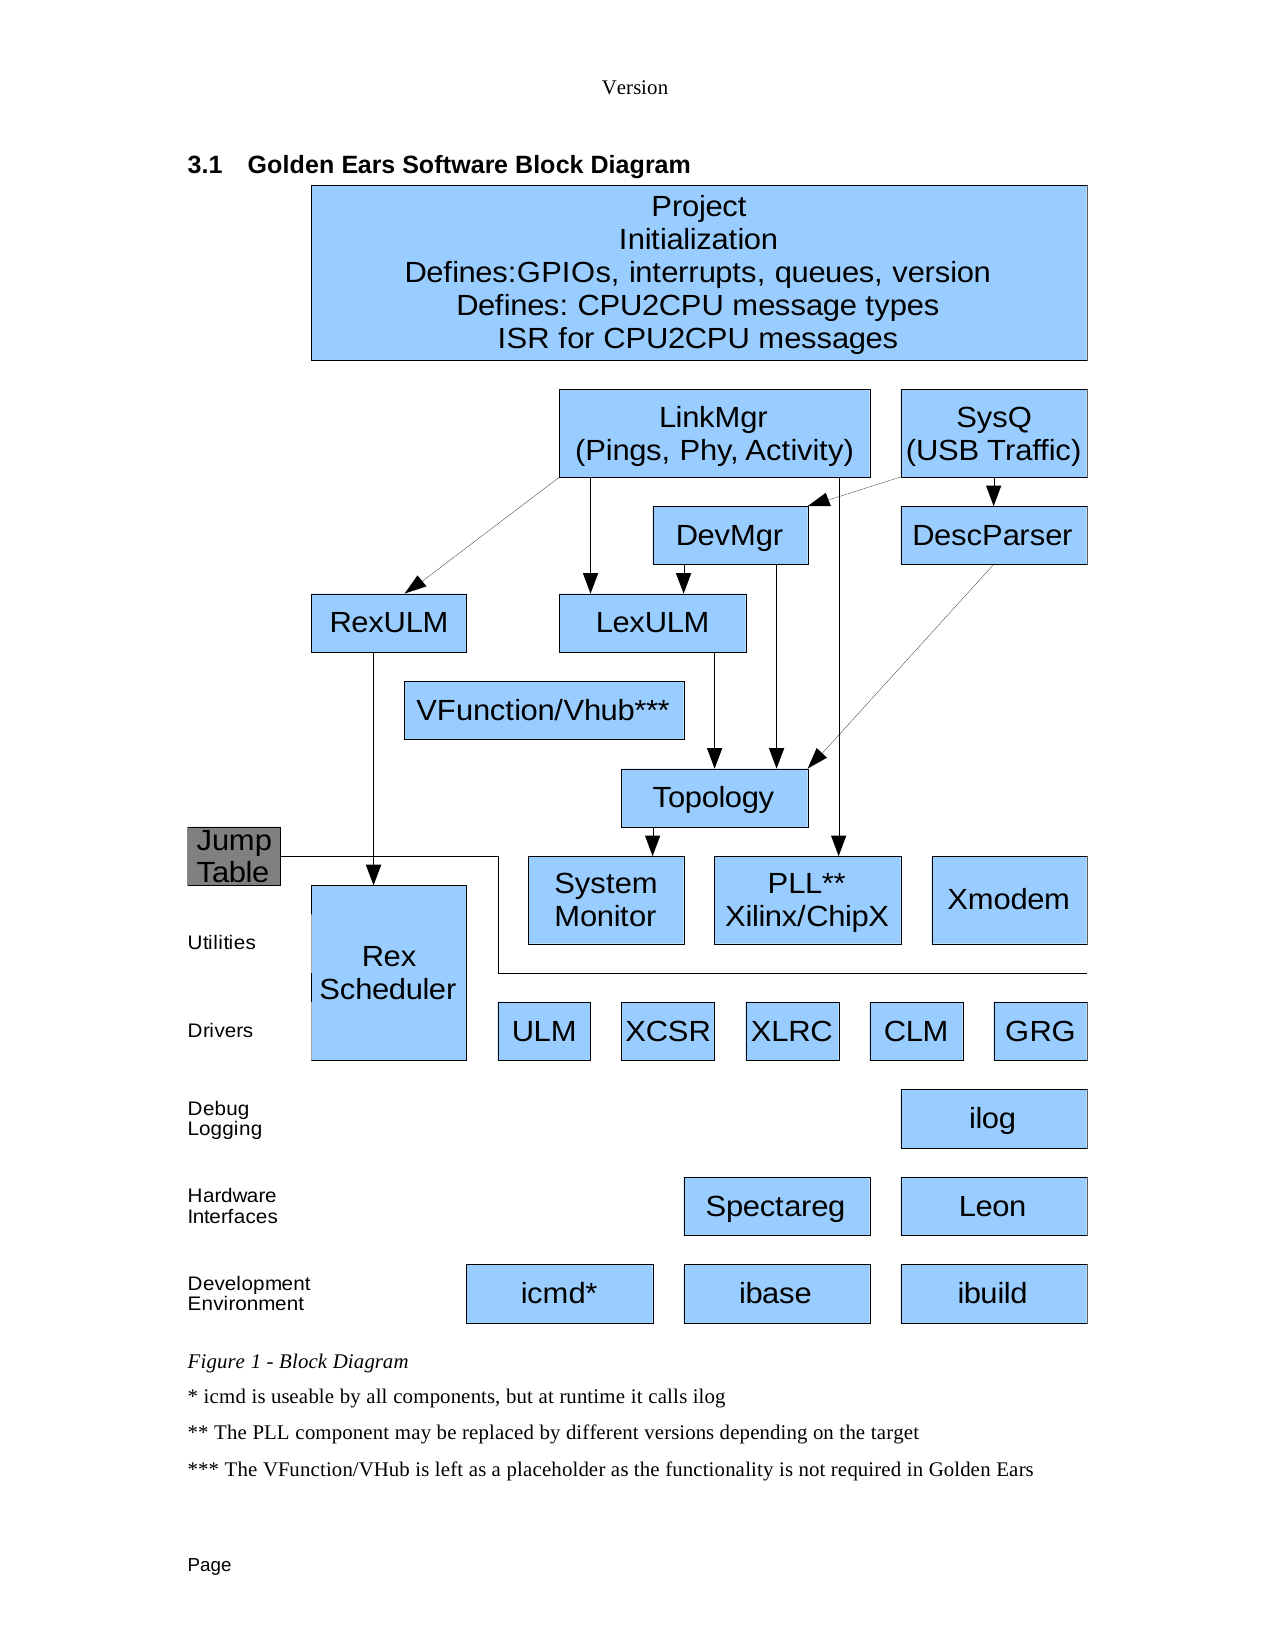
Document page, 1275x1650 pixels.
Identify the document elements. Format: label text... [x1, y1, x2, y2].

text *** The VFunction/VHub is left as a placeholder as the functionality is not required in Golden Ears [187, 1457, 1087, 1481]
subtitle Golden Ears Software Block Diagram [187, 150, 1087, 179]
text * icmd is useable by all components, but at runtime it calls ilog [187, 1383, 1087, 1407]
text ** The PLL component may be replaced by different versions depending on the target [187, 1420, 1087, 1444]
